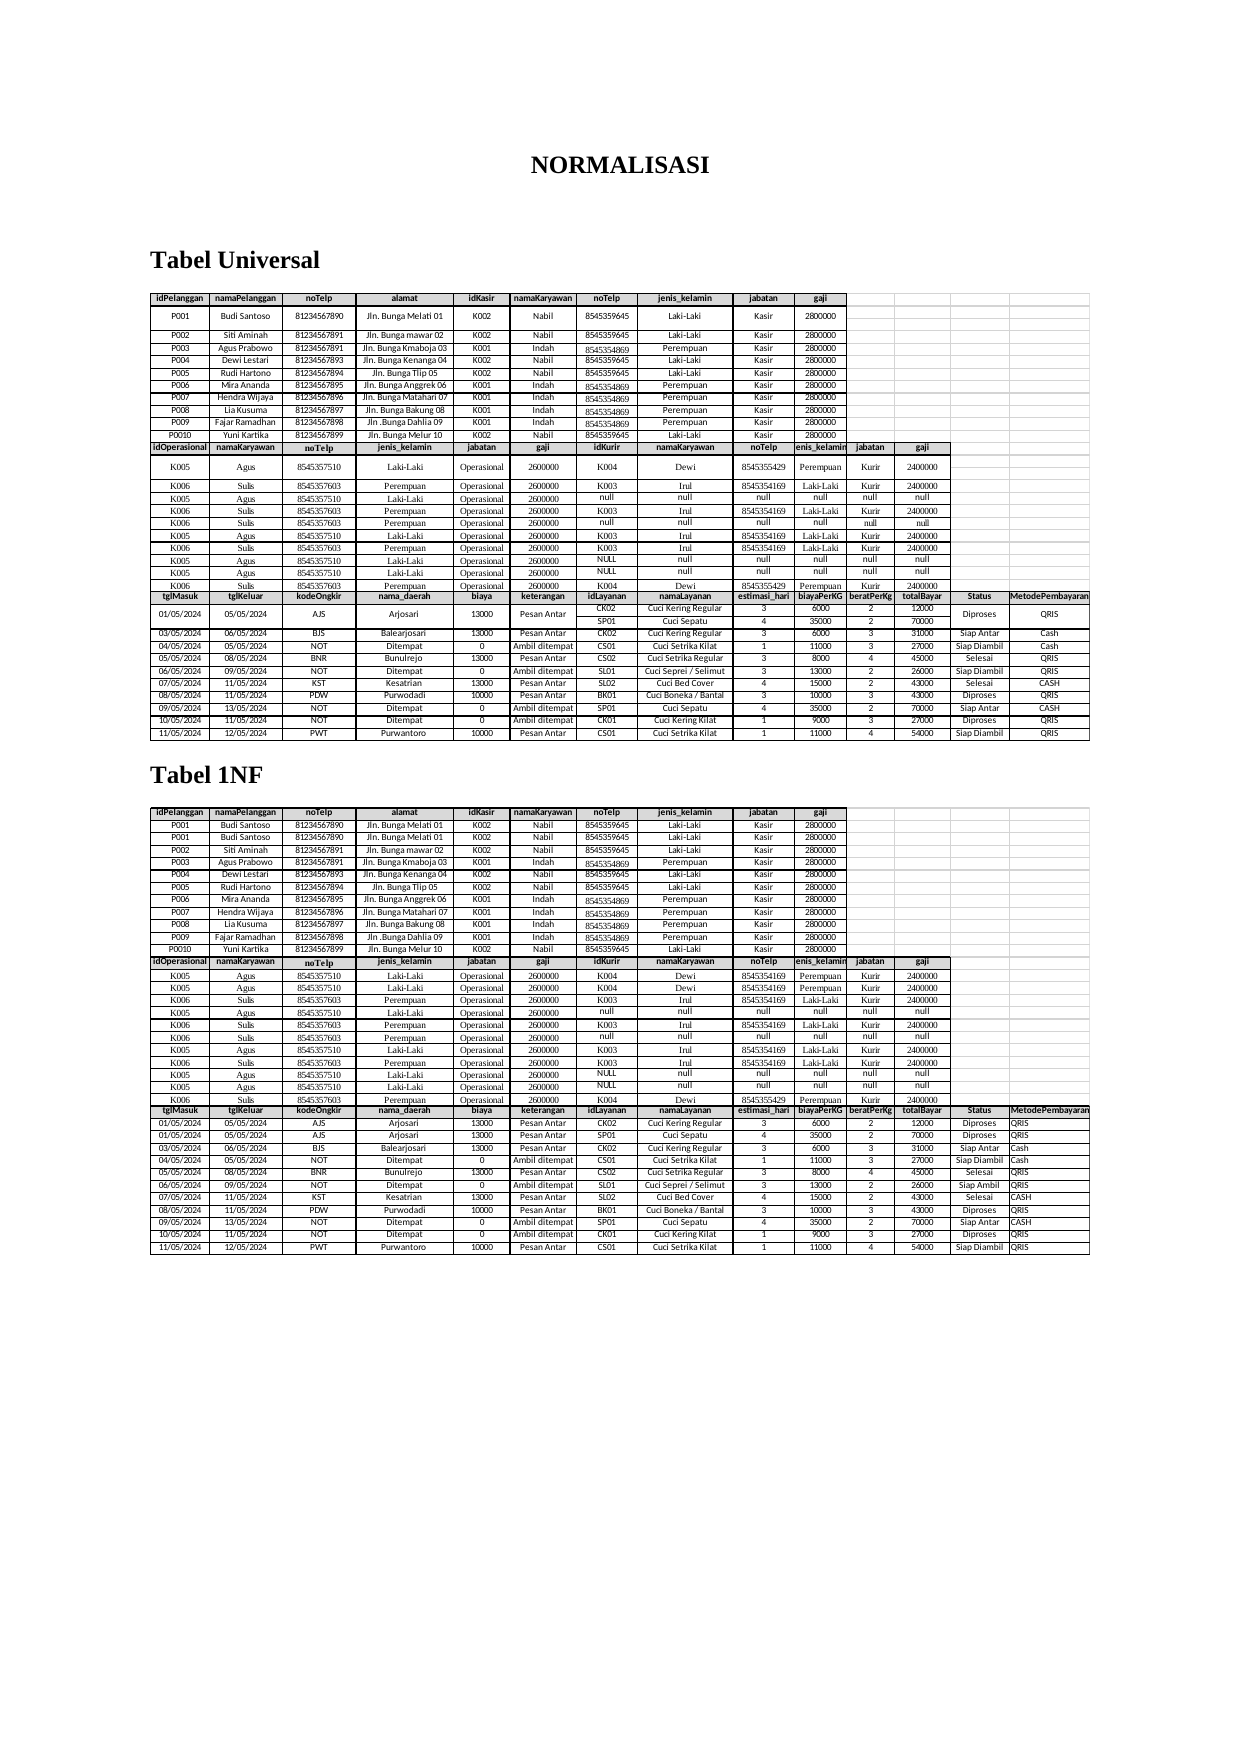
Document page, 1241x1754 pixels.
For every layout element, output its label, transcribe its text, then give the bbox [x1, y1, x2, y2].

text Tabel 1NF [150, 760, 1090, 788]
text Tabel Universal [150, 245, 1090, 274]
text NORMALISASI [150, 150, 1090, 179]
